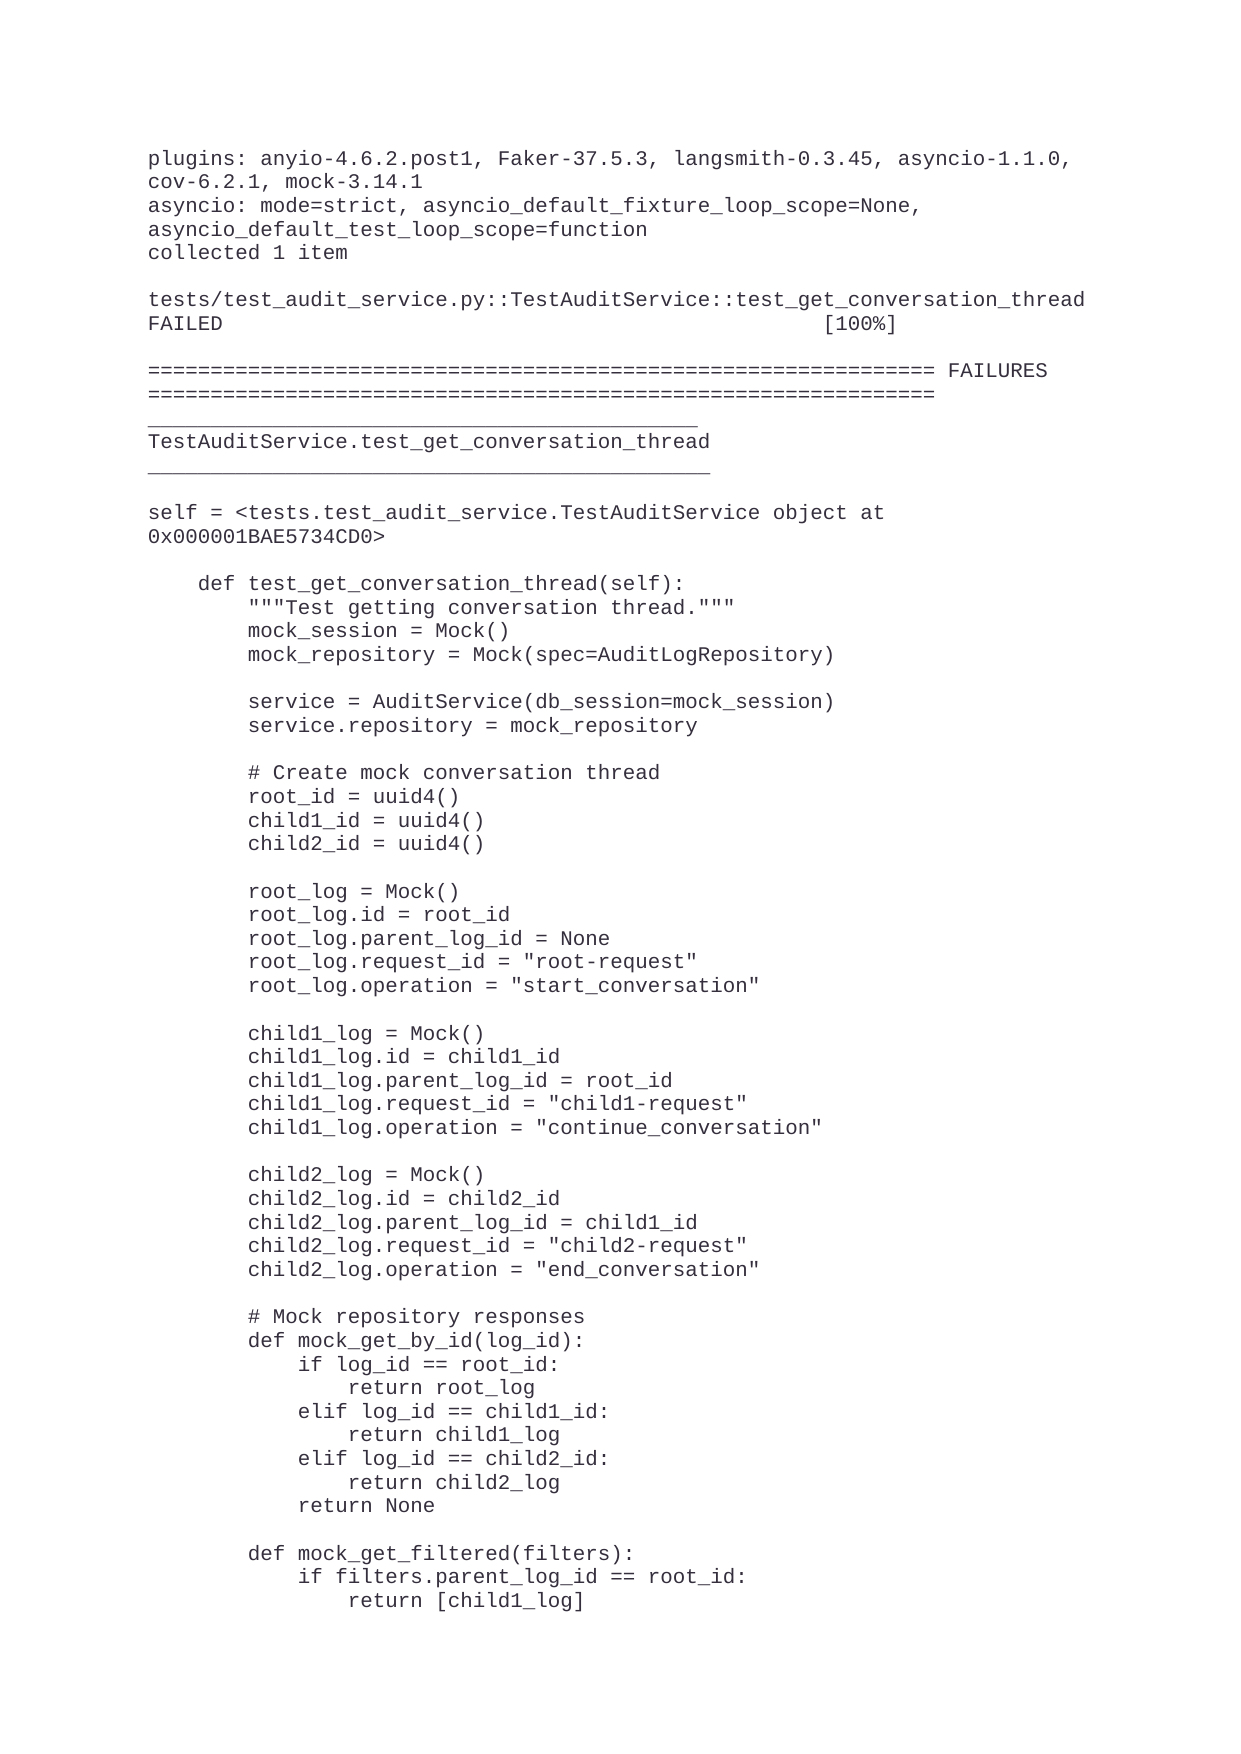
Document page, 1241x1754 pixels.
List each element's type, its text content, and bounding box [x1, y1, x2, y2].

text def test_get_conversation_thread(self): [148, 573, 1093, 597]
text root_log.request_id = "root-request" [148, 952, 1093, 975]
text return child2_log [148, 1472, 1093, 1495]
text plugins: anyio-4.6.2.post1, Faker-37.5.3, langsmith-0.3.45, asyncio-1.1.0, cov-6.2.1, mock-3.14.1 [148, 148, 1093, 195]
text if filters.parent_log_id == root_id: [148, 1566, 1093, 1590]
text collected 1 item [148, 242, 1093, 266]
text root_log.operation = "start_conversation" [148, 975, 1093, 999]
text return child1_log [148, 1424, 1093, 1448]
text asyncio: mode=strict, asyncio_default_fixture_loop_scope=None, asyncio_default_test_loop_scope=function [148, 195, 1093, 242]
text child1_log.request_id = "child1-request" [148, 1093, 1093, 1117]
text return [child1_log] [148, 1590, 1093, 1614]
text child1_log.operation = "continue_conversation" [148, 1117, 1093, 1141]
text tests/test_audit_service.py::TestAuditService::test_get_conversation_thread FAILED [100%] [148, 289, 1093, 337]
text return root_log [148, 1377, 1093, 1401]
text child1_log = Mock() [148, 1022, 1093, 1046]
text =============================================================== FAILURES =============================================================== [148, 360, 1093, 408]
text mock_repository = Mock(spec=AuditLogRepository) [148, 644, 1093, 668]
text mock_session = Mock() [148, 621, 1093, 644]
text child2_log.parent_log_id = child1_id [148, 1212, 1093, 1235]
text elif log_id == child1_id: [148, 1401, 1093, 1424]
text return None [148, 1495, 1093, 1519]
text service = AuditService(db_session=mock_session) [148, 691, 1093, 715]
text child2_log = Mock() [148, 1164, 1093, 1188]
text """Test getting conversation thread.""" [148, 597, 1093, 621]
text child2_log.operation = "end_conversation" [148, 1259, 1093, 1283]
text ____________________________________________ TestAuditService.test_get_conversation_thread _____________________________________________ [148, 408, 1093, 479]
text def mock_get_by_id(log_id): [148, 1330, 1093, 1353]
text child2_log.request_id = "child2-request" [148, 1235, 1093, 1259]
text if log_id == root_id: [148, 1353, 1093, 1377]
text child1_log.id = child1_id [148, 1046, 1093, 1070]
text child2_id = uuid4() [148, 833, 1093, 857]
text child2_log.id = child2_id [148, 1188, 1093, 1212]
text service.repository = mock_repository [148, 715, 1093, 739]
text def mock_get_filtered(filters): [148, 1543, 1093, 1566]
text root_log.id = root_id [148, 904, 1093, 928]
text root_id = uuid4() [148, 786, 1093, 810]
text root_log.parent_log_id = None [148, 928, 1093, 952]
text self = <tests.test_audit_service.TestAuditService object at 0x000001BAE5734CD0> [148, 502, 1093, 549]
text child1_id = uuid4() [148, 810, 1093, 833]
text root_log = Mock() [148, 881, 1093, 904]
text # Create mock conversation thread [148, 762, 1093, 786]
text elif log_id == child2_id: [148, 1448, 1093, 1472]
text # Mock repository responses [148, 1306, 1093, 1330]
text child1_log.parent_log_id = root_id [148, 1070, 1093, 1093]
